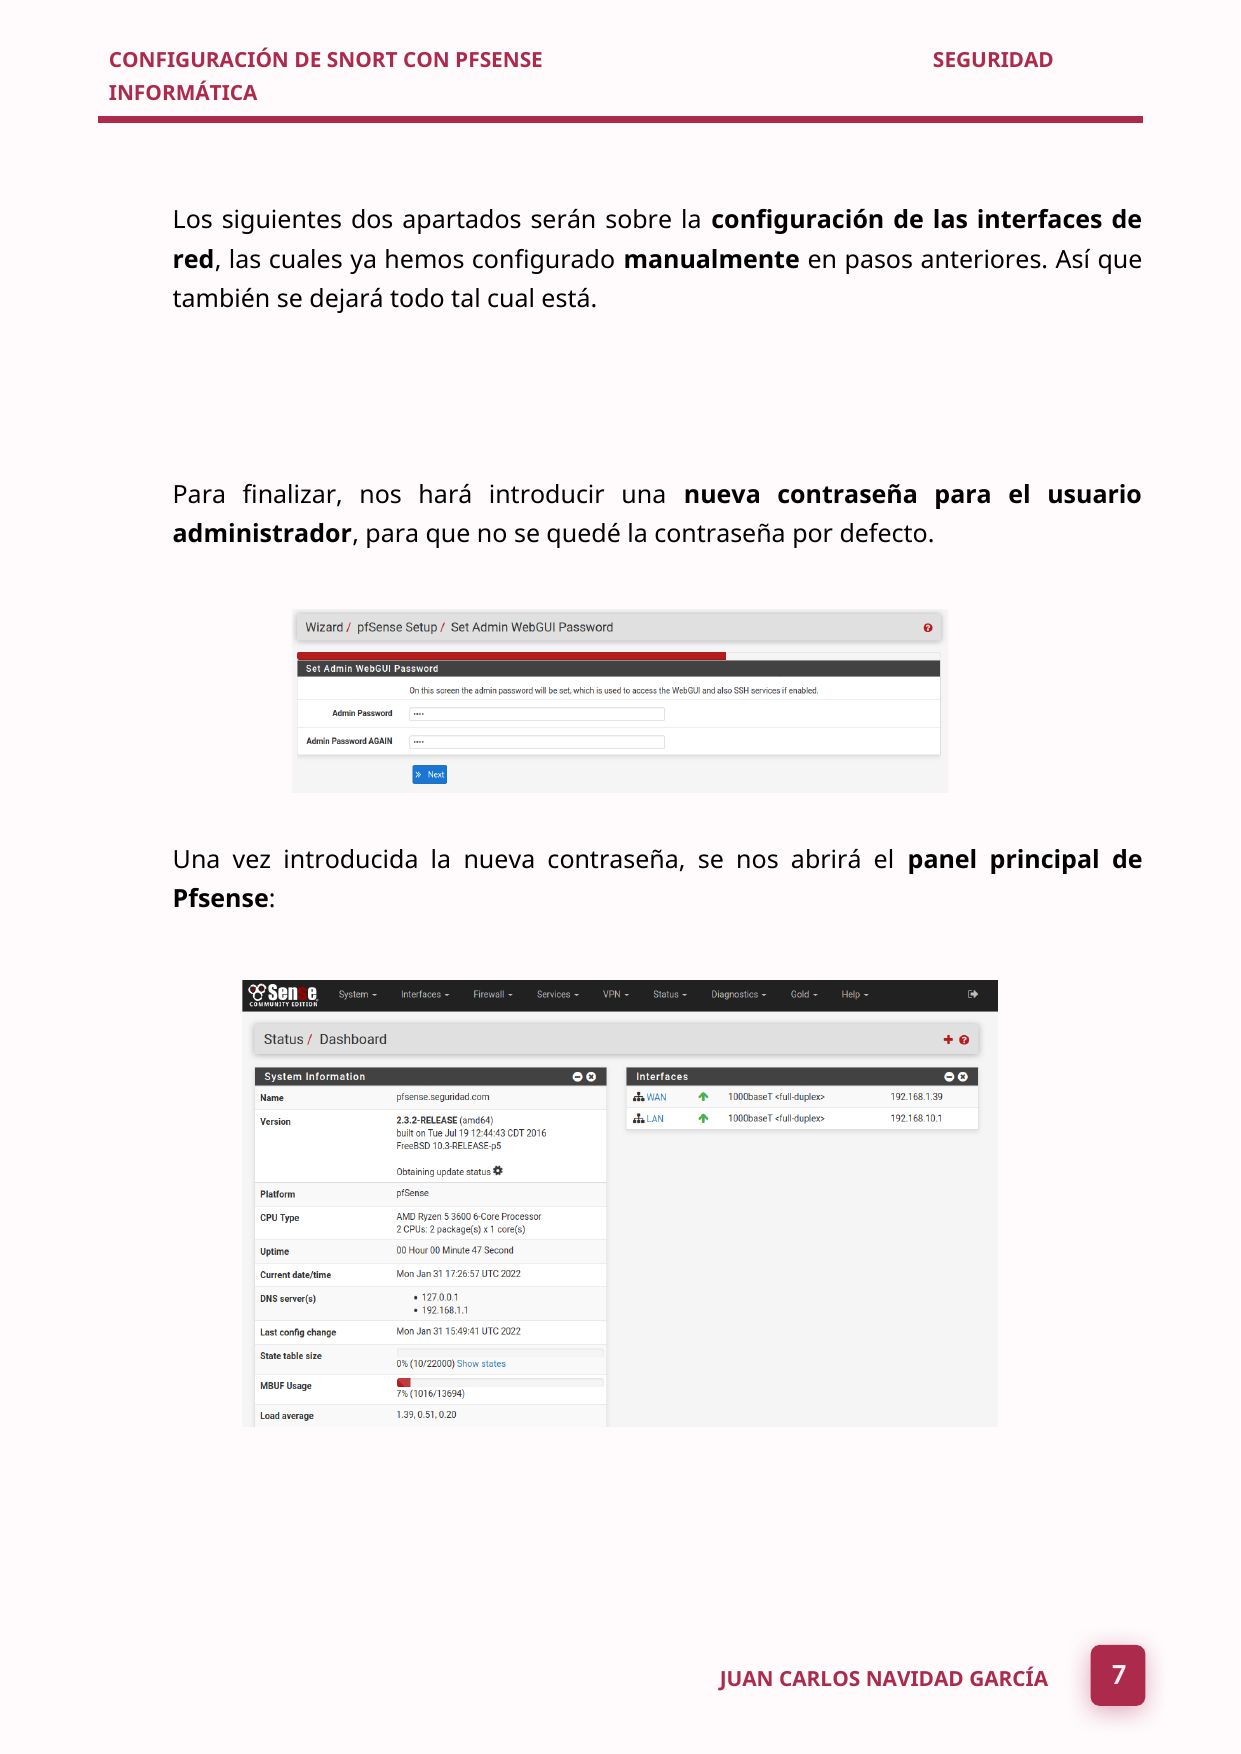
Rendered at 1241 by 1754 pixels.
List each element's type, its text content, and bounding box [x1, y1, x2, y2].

picture [291, 609, 949, 793]
picture [242, 980, 998, 1427]
text Los siguientes dos apartados serán sobre la configuración de las interfaces de red, las cuales ya hemos configurado manualmente en pasos anteriores. Así que también se dejará todo tal cual está. [172, 202, 1143, 314]
text Una vez introducida la nueva contraseña, se nos abrirá el panel principal de Pfsense: [172, 842, 1143, 915]
text Para finalizar, nos hará introducir una nueva contraseña para el usuario administrador, para que no se quedé la contraseña por defecto. [172, 476, 1143, 549]
